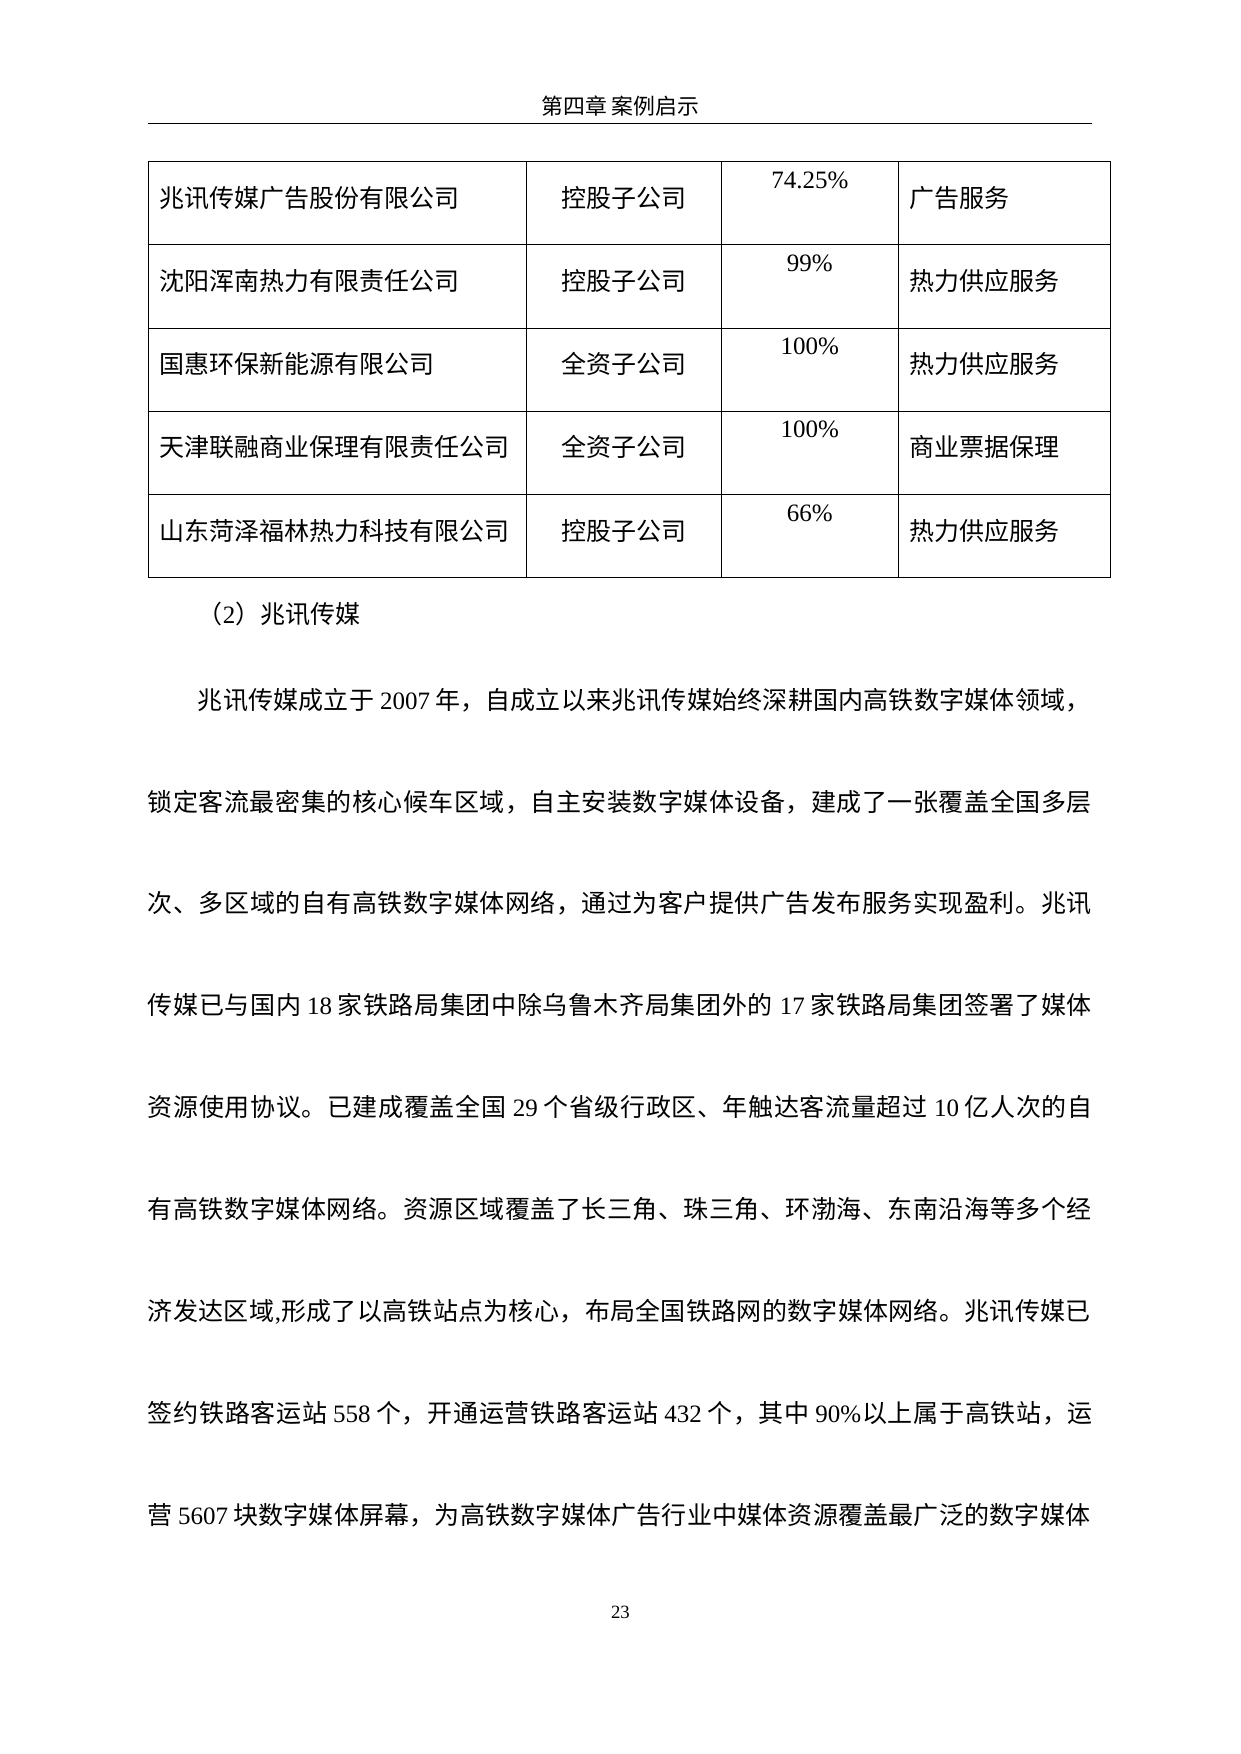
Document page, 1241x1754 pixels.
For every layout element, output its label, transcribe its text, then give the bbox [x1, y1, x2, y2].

table_cell 热力供应服务 [899, 495, 1110, 577]
table_cell 天津联融商业保理有限责任公司 [149, 412, 526, 494]
table_cell 控股子公司 [527, 495, 721, 577]
table_cell 控股子公司 [527, 245, 721, 328]
table_cell 兆讯传媒广告股份有限公司 [149, 162, 526, 244]
table_cell 66% [722, 495, 898, 577]
text （2）兆讯传媒 [148, 578, 1092, 646]
table_cell 100% [722, 329, 898, 411]
table_cell 100% [722, 412, 898, 494]
table_cell 全资子公司 [527, 412, 721, 494]
table_cell 99% [722, 245, 898, 328]
table_cell 控股子公司 [527, 162, 721, 244]
table_cell 商业票据保理 [899, 412, 1110, 494]
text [148, 664, 1092, 1547]
table_cell 热力供应服务 [899, 245, 1110, 328]
table_cell 74.25% [722, 162, 898, 244]
table_cell 热力供应服务 [899, 329, 1110, 411]
table_cell 沈阳浑南热力有限责任公司 [149, 245, 526, 328]
table_cell 广告服务 [899, 162, 1110, 244]
table_cell 山东菏泽福林热力科技有限公司 [149, 495, 526, 577]
table_cell 国惠环保新能源有限公司 [149, 329, 526, 411]
table_cell 全资子公司 [527, 329, 721, 411]
